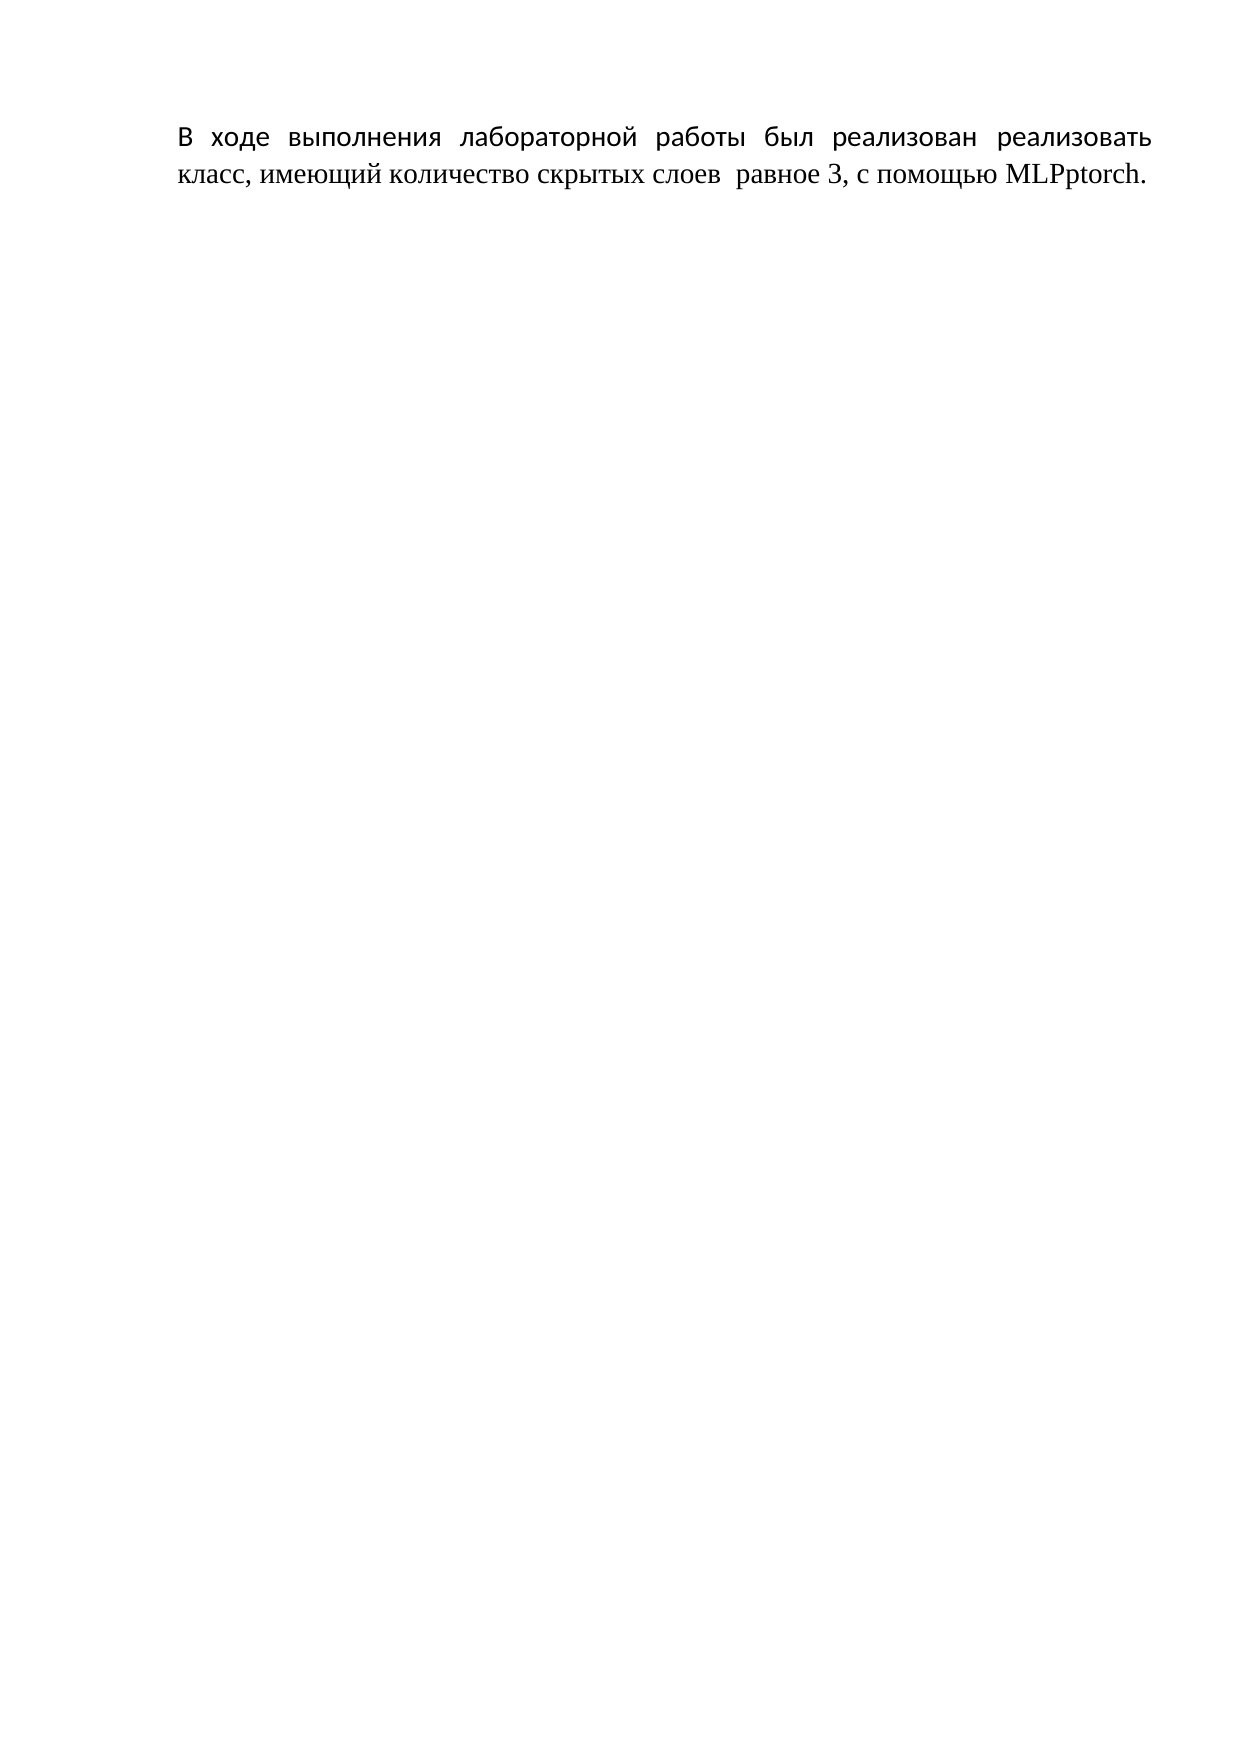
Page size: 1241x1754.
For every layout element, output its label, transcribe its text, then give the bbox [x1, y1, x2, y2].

text В ходе выполнения лабораторной работы был реализован реализовать класс, имеющий количество скрытых слоев равное 3, с помощью MLPptorch. [177, 118, 1152, 190]
